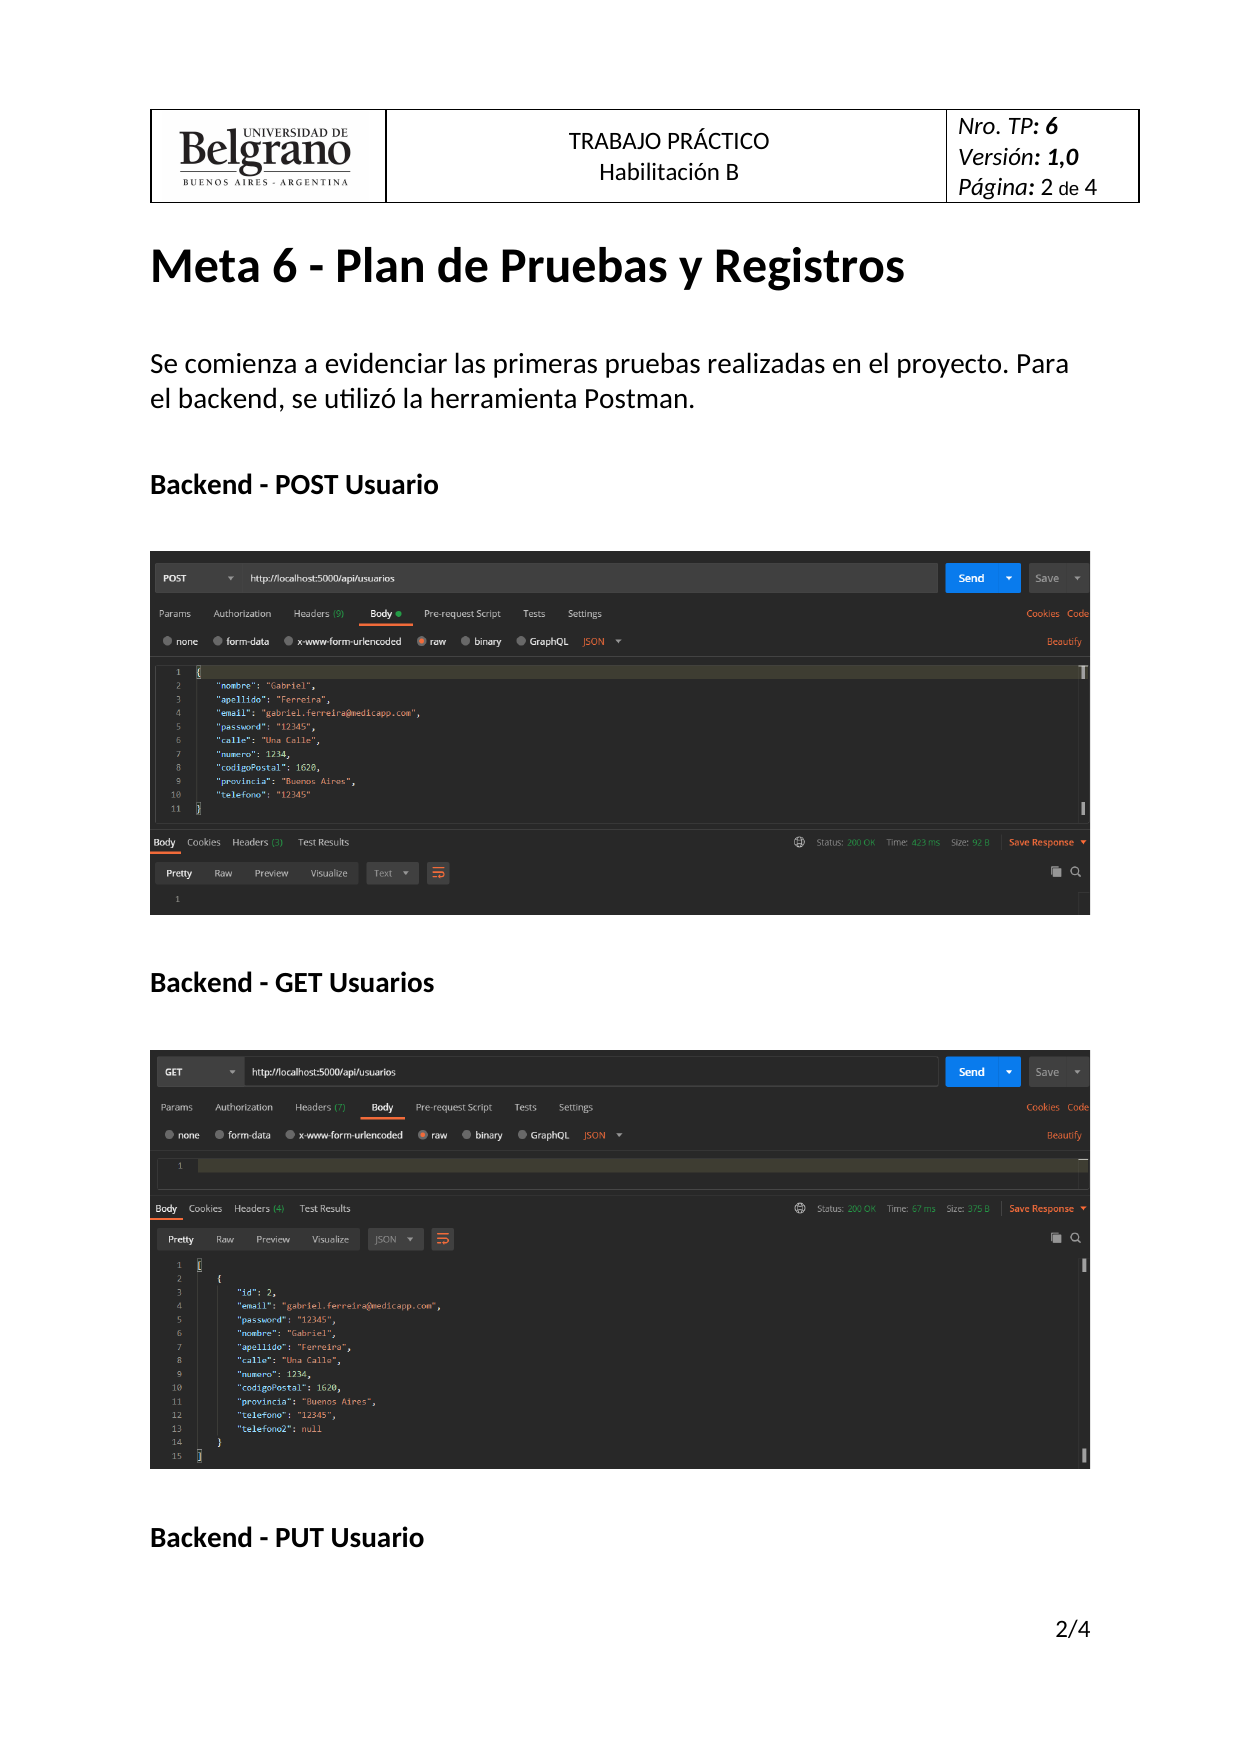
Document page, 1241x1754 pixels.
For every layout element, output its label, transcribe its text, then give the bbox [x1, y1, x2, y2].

text Backend - PUT Usuario [150, 1519, 1090, 1554]
text Meta 6 - Plan de Pruebas y Registros [150, 234, 1090, 295]
text Backend - POST Usuario [150, 466, 1090, 502]
picture [162, 111, 369, 202]
text Backend - GET Usuarios [150, 964, 1090, 1000]
picture [150, 551, 1091, 915]
picture [150, 1050, 1091, 1469]
text Se comienza a evidenciar las primeras pruebas realizadas en el proyecto. Para el backend, se utilizó la herramienta Postman. [150, 345, 1090, 416]
